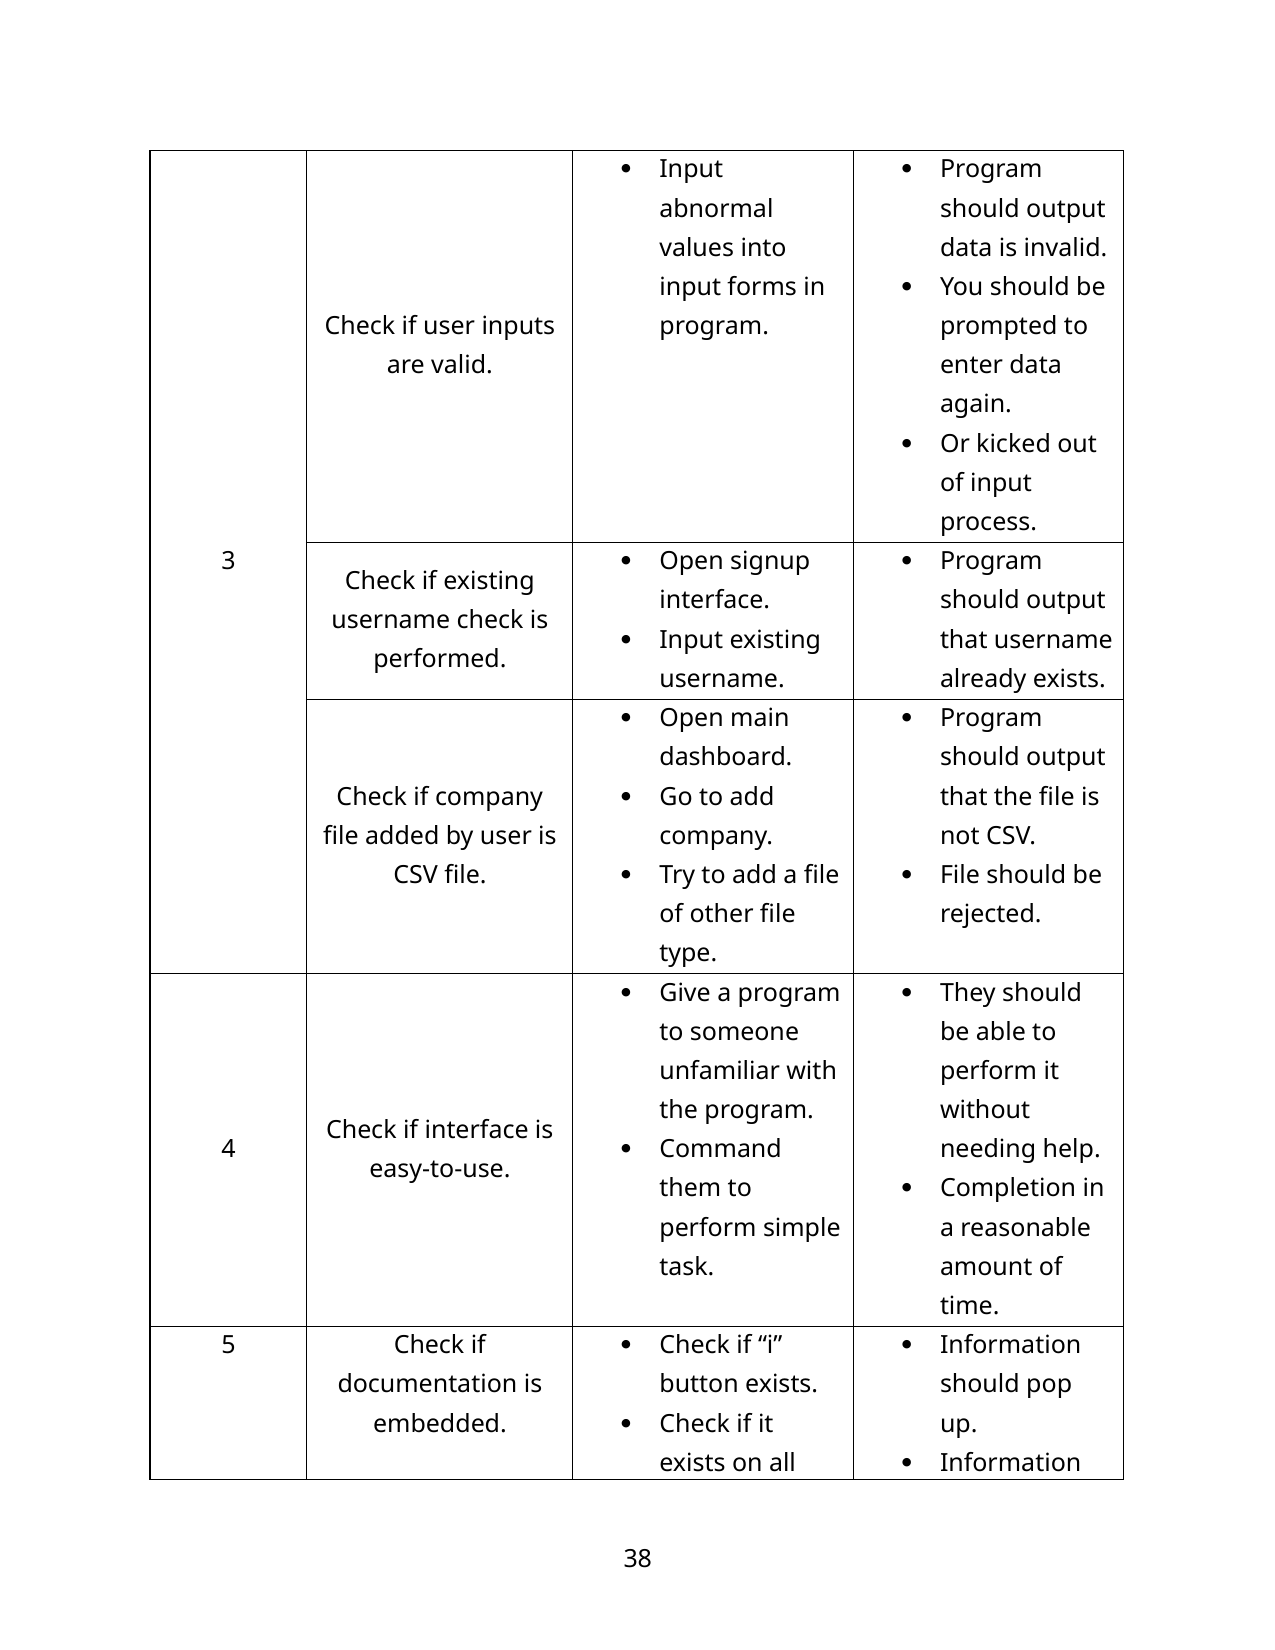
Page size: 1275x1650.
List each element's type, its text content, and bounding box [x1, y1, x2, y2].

table_cell They should be able to perform it without needing help. Completion in a reasonable amount of time. [854, 974, 1123, 1326]
table_cell Program should output that username already exists. [854, 543, 1123, 699]
table_cell Program should output data is invalid. You should be prompted to enter data again. Or kicked out of input process. [854, 151, 1123, 542]
table_cell Open signup interface. Input existing username. [573, 543, 853, 699]
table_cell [307, 1327, 572, 1478]
table_cell 5 [151, 1327, 306, 1478]
table_cell 4 [151, 974, 306, 1326]
table_cell Give a program to someone unfamiliar with the program. Command them to perform simple task. [573, 974, 853, 1326]
table_cell Input abnormal values into input forms in program. [573, 151, 853, 542]
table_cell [573, 1327, 853, 1478]
table_cell Open main dashboard. Go to add company. Try to add a file of other file type. [573, 700, 853, 973]
table_cell Check if user inputs are valid. [307, 151, 572, 542]
table_cell Check if company file added by user is CSV file. [307, 700, 572, 973]
table_cell Check if existing username check is performed. [307, 543, 572, 699]
table_cell Check if interface is easy-to-use. [307, 974, 572, 1326]
table_cell 3 [151, 151, 306, 973]
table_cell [854, 1327, 1123, 1478]
table_cell Program should output that the file is not CSV. File should be rejected. [854, 700, 1123, 973]
